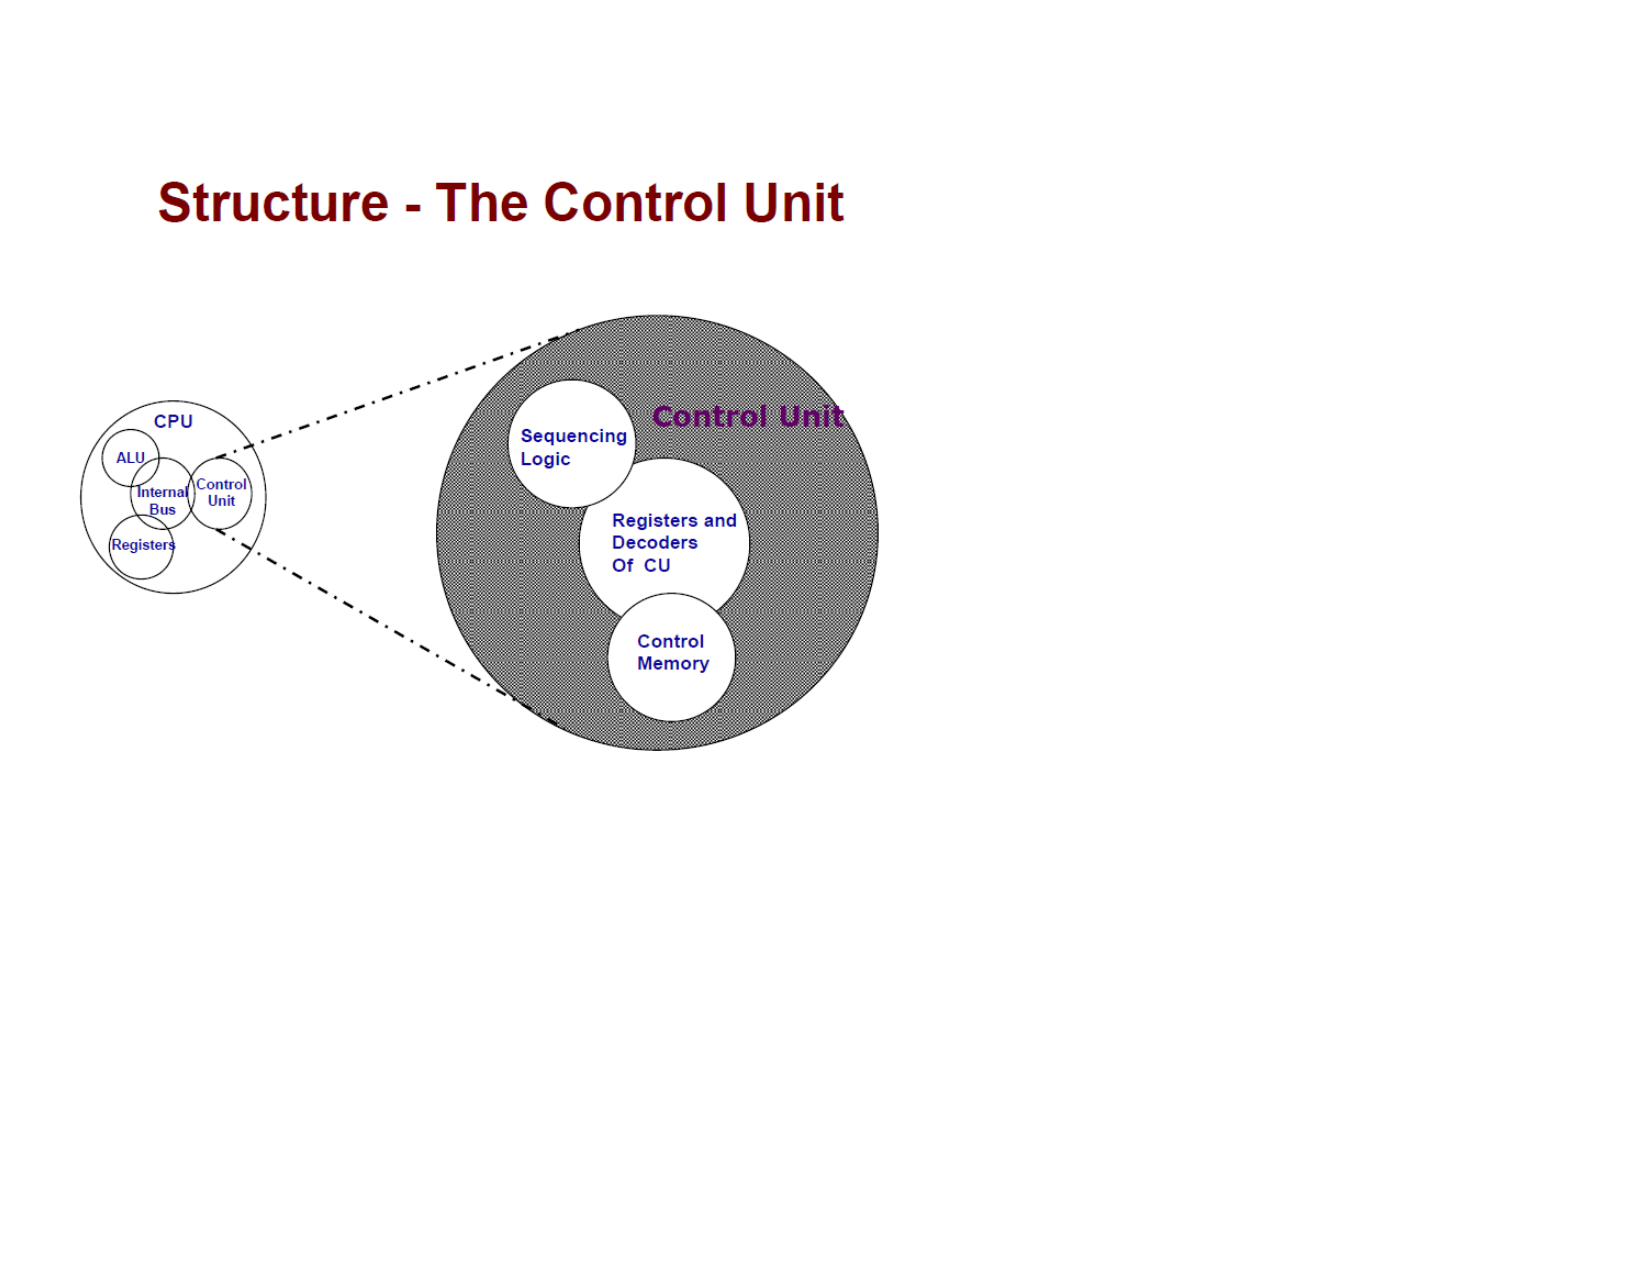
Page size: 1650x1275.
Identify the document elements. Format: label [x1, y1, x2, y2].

picture [75, 127, 920, 761]
